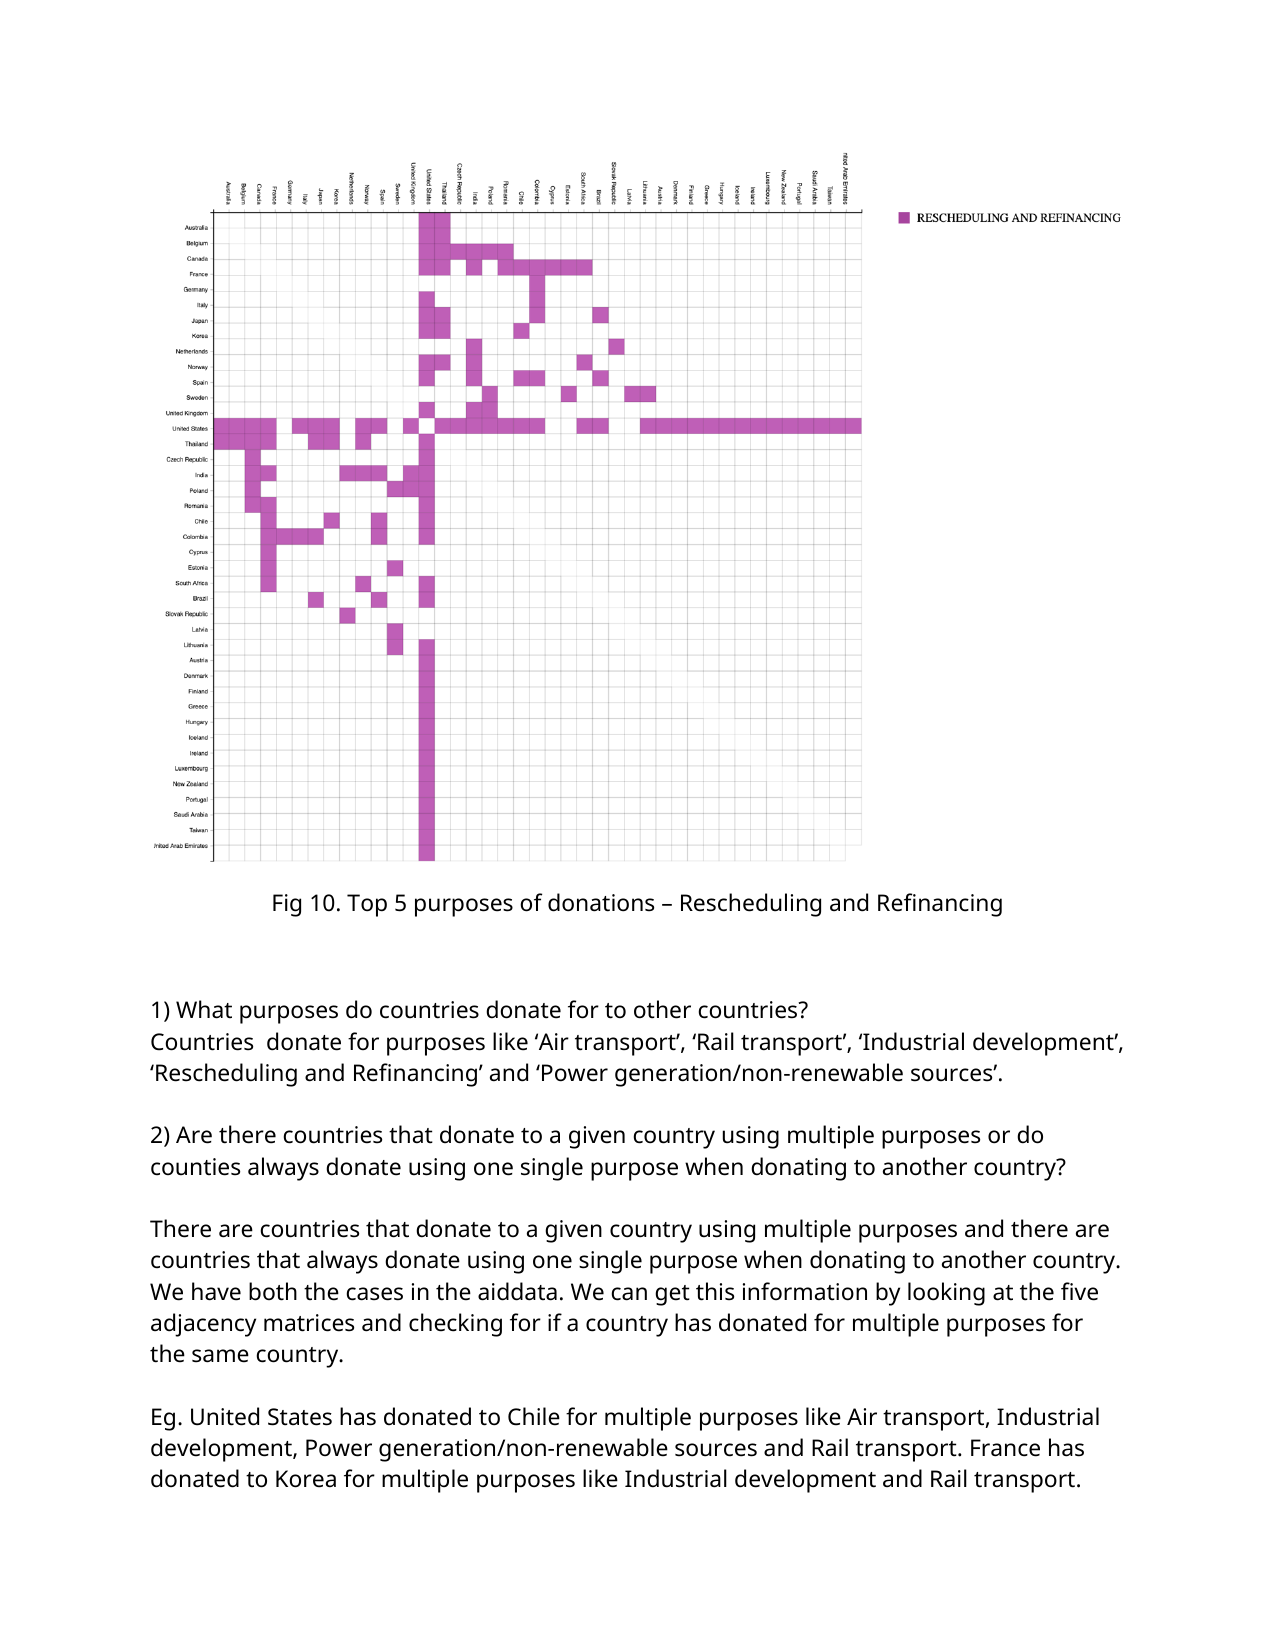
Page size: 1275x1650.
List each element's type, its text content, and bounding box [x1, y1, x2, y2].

text 1) What purposes do countries donate for to other countries? [150, 994, 1125, 1026]
text Countries donate for purposes like ‘Air transport’, ‘Rail transport’, ‘Industrial development’, ‘Rescheduling and Refinancing’ and ‘Power generation/non-renewable sources’. [150, 1026, 1125, 1088]
text Eg. United States has donated to Chile for multiple purposes like Air transport, Industrial development, Power generation/non-renewable sources and Rail transport. France has donated to Korea for multiple purposes like Industrial development and Rail transport. [150, 1401, 1125, 1494]
picture [150, 150, 1125, 883]
text 2) Are there countries that donate to a given country using multiple purposes or do counties always donate using one single purpose when donating to another country? [150, 1119, 1125, 1182]
text There are countries that donate to a given country using multiple purposes and there are countries that always donate using one single purpose when donating to another country. We have both the cases in the aiddata. We can get this information by looking at the five adjacency matrices and checking for if a country has donated for multiple purposes for the same country. [150, 1213, 1125, 1369]
text Fig 10. Top 5 purposes of donations – Rescheduling and Refinancing [150, 887, 1125, 918]
